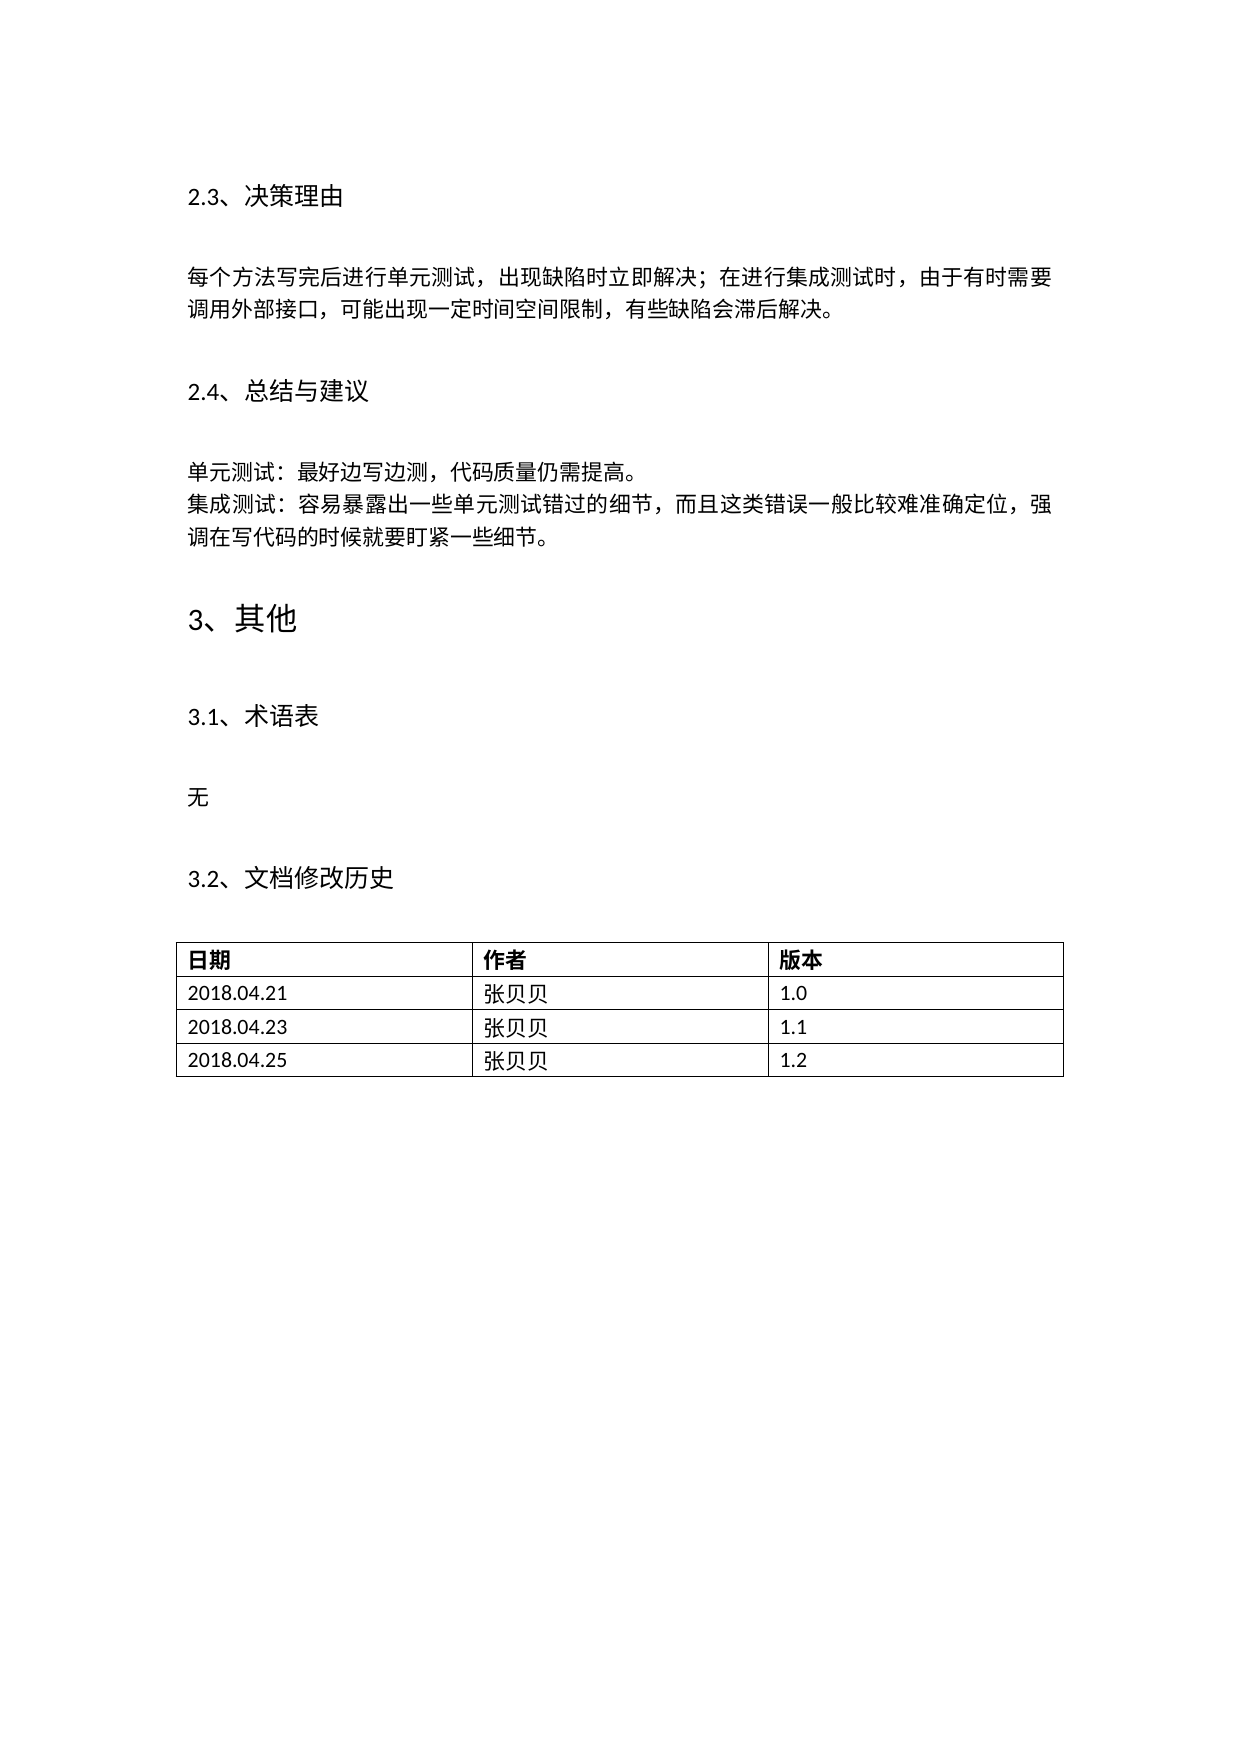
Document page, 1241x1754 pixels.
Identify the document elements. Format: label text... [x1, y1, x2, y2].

text 单元测试：最好边写边测，代码质量仍需提高。 [187, 454, 1053, 487]
table_cell 张贝贝 [473, 1010, 768, 1043]
table_cell 1.0 [769, 977, 1063, 1009]
text 3.2、文档修改历史 [187, 844, 1053, 909]
text 无 [187, 779, 1053, 812]
table_cell 张贝贝 [473, 977, 768, 1009]
table_header 版本 [769, 943, 1063, 976]
table_cell 张贝贝 [473, 1044, 768, 1076]
table_cell 2018.04.25 [177, 1044, 472, 1076]
table_cell 1.1 [769, 1010, 1063, 1043]
table_cell 1.2 [769, 1044, 1063, 1076]
text 3、其他 [187, 584, 1053, 649]
text 集成测试：容易暴露出一些单元测试错过的细节，而且这类错误一般比较难准确定位，强调在写代码的时候就要盯紧一些细节。 [187, 487, 1053, 552]
table_header 作者 [473, 943, 768, 976]
text 2.4、总结与建议 [187, 357, 1053, 422]
text 2.3、决策理由 [187, 162, 1053, 227]
table_cell 2018.04.21 [177, 977, 472, 1009]
table_header 日期 [177, 943, 472, 976]
text 每个方法写完后进行单元测试，出现缺陷时立即解决；在进行集成测试时，由于有时需要调用外部接口，可能出现一定时间空间限制，有些缺陷会滞后解决。 [187, 259, 1053, 324]
table_cell 2018.04.23 [177, 1010, 472, 1043]
text 3.1、术语表 [187, 682, 1053, 747]
